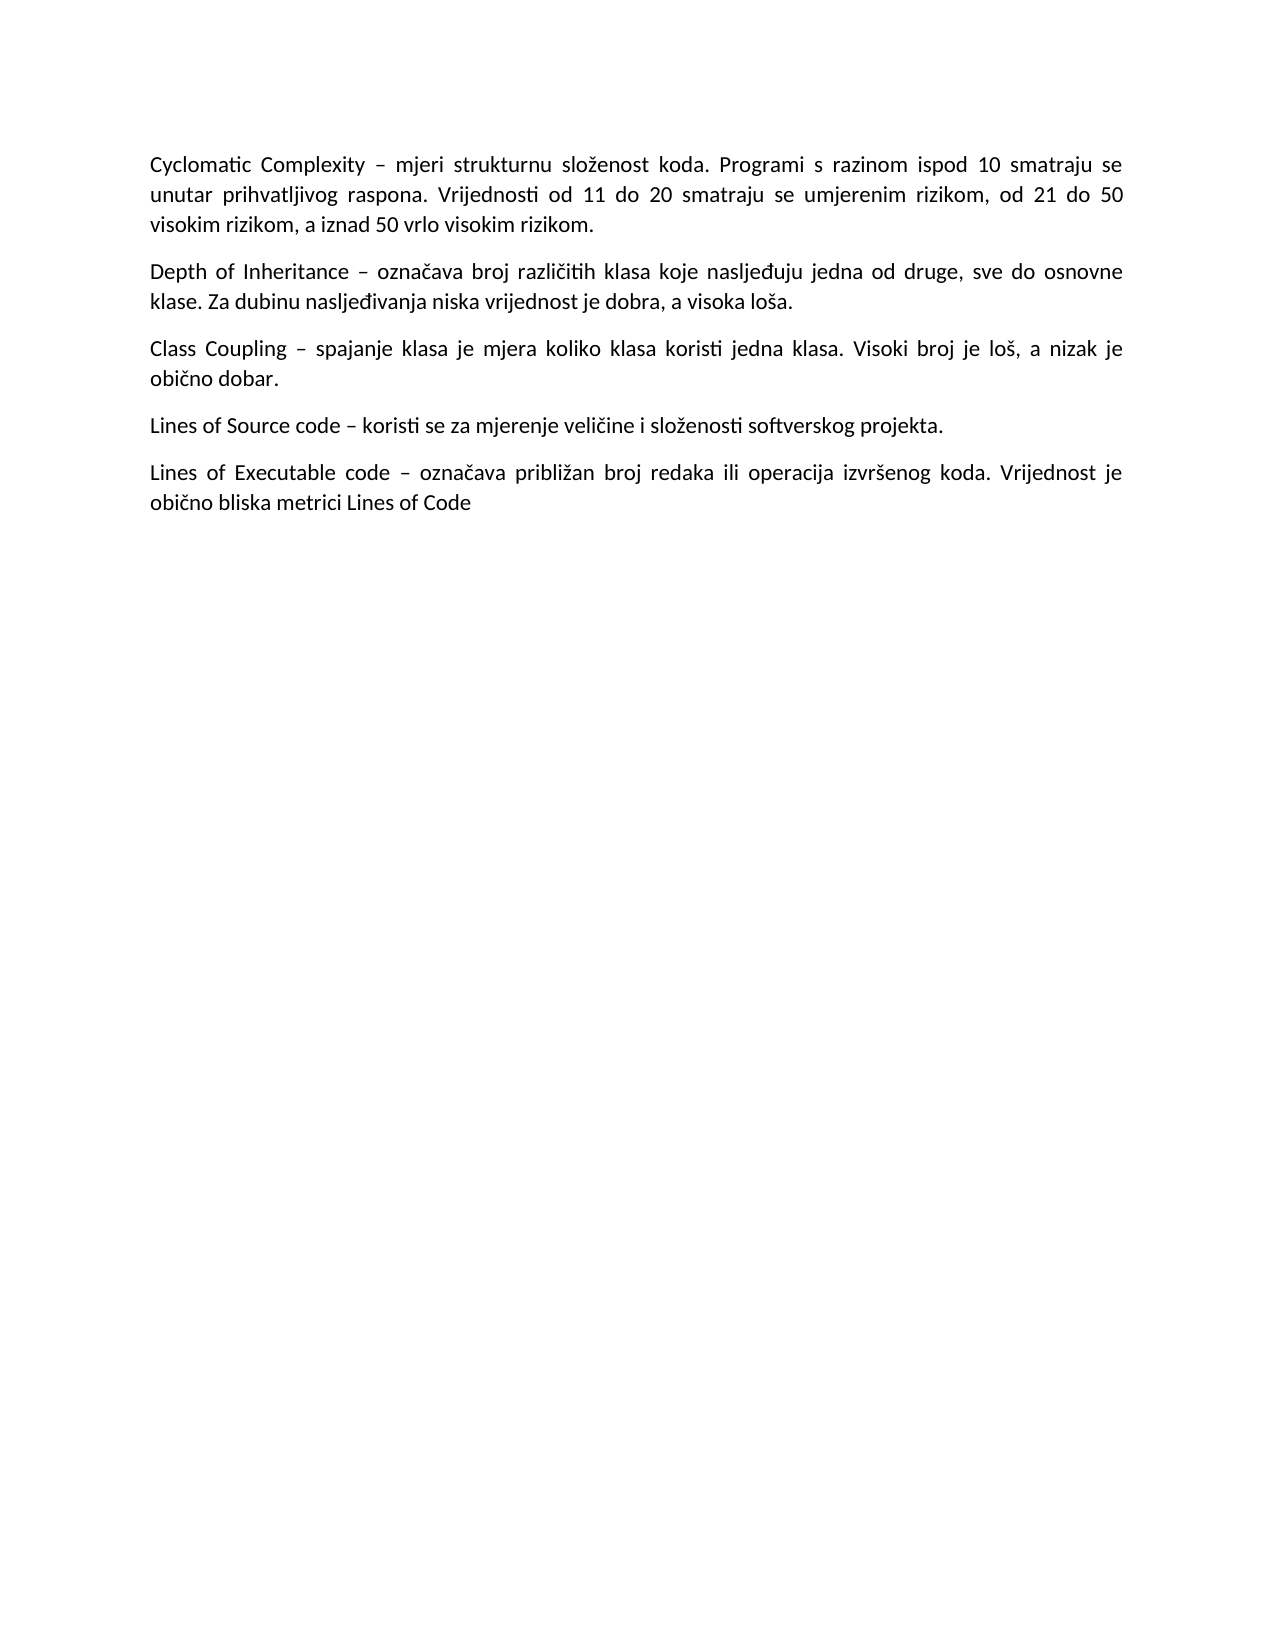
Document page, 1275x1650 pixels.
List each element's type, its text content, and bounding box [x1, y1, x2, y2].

text Class Coupling – spajanje klasa je mjera koliko klasa koristi jedna klasa. Visoki broj je loš, a nizak je obično dobar. [150, 334, 1125, 393]
text Cyclomatic Complexity – mjeri strukturnu složenost koda. Programi s razinom ispod 10 smatraju se unutar prihvatljivog raspona. Vrijednosti od 11 do 20 smatraju se umjerenim rizikom, od 21 do 50 visokim rizikom, a iznad 50 vrlo visokim rizikom. [150, 150, 1125, 238]
text Lines of Source code – koristi se za mjerenje veličine i složenosti softverskog projekta. [150, 411, 1125, 439]
text Depth of Inheritance – označava broj različitih klasa koje nasljeđuju jedna od druge, sve do osnovne klase. Za dubinu nasljeđivanja niska vrijednost je dobra, a visoka loša. [150, 257, 1125, 316]
text Lines of Executable code – označava približan broj redaka ili operacija izvršenog koda. Vrijednost je obično bliska metrici Lines of Code [150, 458, 1125, 517]
